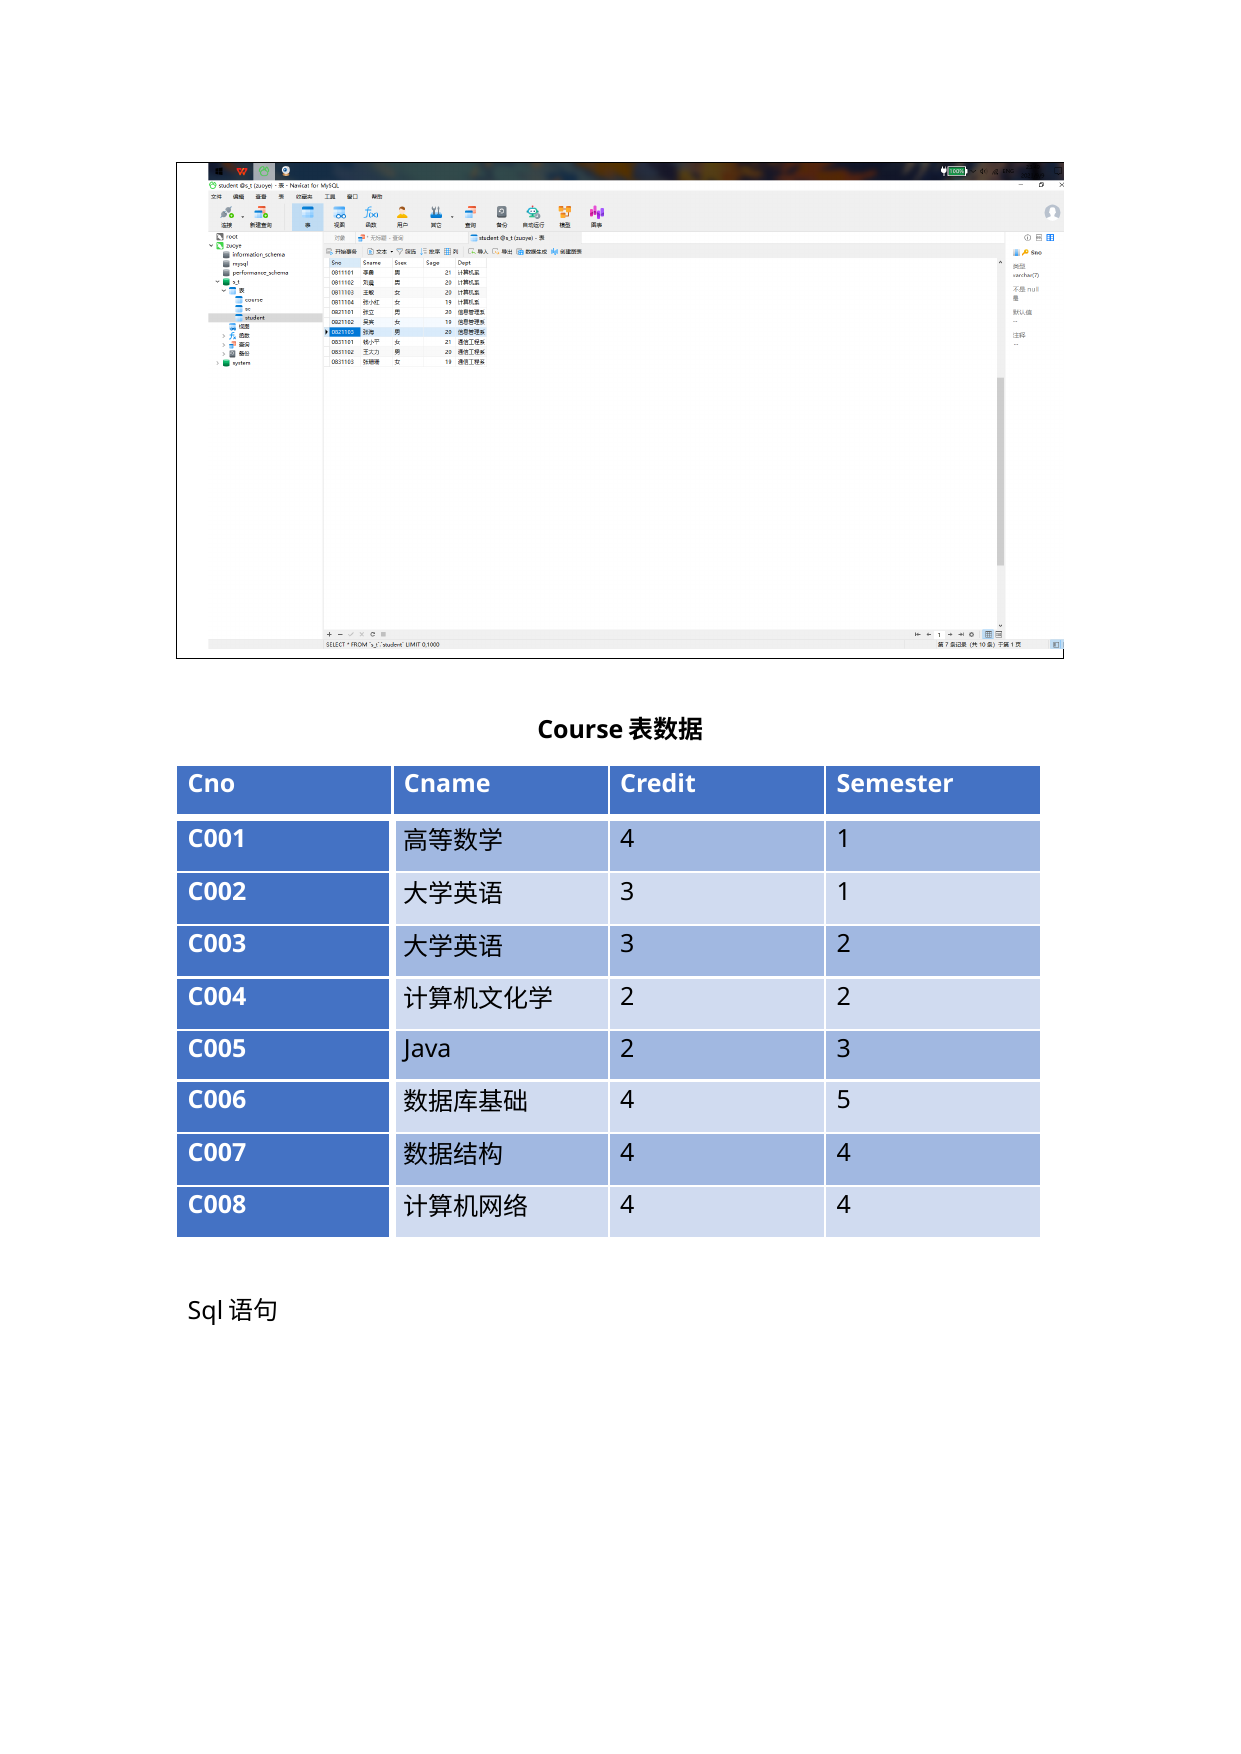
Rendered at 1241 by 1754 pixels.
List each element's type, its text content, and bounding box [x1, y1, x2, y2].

table_cell 5 [826, 1082, 1040, 1132]
table_cell 4 [610, 1187, 824, 1237]
table_cell 4 [826, 1134, 1040, 1185]
table_cell C002 [177, 873, 389, 924]
table_cell 2 [610, 1031, 824, 1079]
table_header Cno [177, 766, 391, 814]
table_cell 4 [610, 1134, 824, 1185]
table_cell C005 [177, 1031, 389, 1079]
table_cell 高等数学 [396, 821, 608, 871]
table_cell C001 [177, 821, 389, 871]
table_cell 3 [610, 926, 824, 976]
table_cell 4 [610, 1082, 824, 1132]
table_cell 2 [826, 979, 1040, 1029]
table_cell 计算机文化学 [396, 979, 608, 1029]
table_cell C008 [177, 1187, 389, 1237]
table_cell Java [396, 1031, 608, 1079]
table_cell 数据结构 [396, 1134, 608, 1185]
text Sql语句 [187, 1290, 1053, 1327]
table_cell 计算机网络 [396, 1187, 608, 1237]
table_cell C004 [177, 979, 389, 1029]
table_header Credit [610, 766, 824, 814]
table_cell 1 [826, 821, 1040, 871]
table_cell 4 [826, 1187, 1040, 1237]
table_cell 2 [826, 926, 1040, 976]
text Course表数据 [187, 710, 1053, 746]
table_cell 1 [826, 873, 1040, 924]
table_cell 大学英语 [396, 873, 608, 924]
table_cell 3 [826, 1031, 1040, 1079]
table_cell 数据库基础 [396, 1082, 608, 1132]
table_header [177, 163, 1063, 658]
table_cell C003 [177, 926, 389, 976]
table_cell C007 [177, 1134, 389, 1185]
table_cell C006 [177, 1082, 389, 1132]
table_cell 2 [610, 979, 824, 1029]
picture [208, 163, 1064, 649]
table_cell 4 [610, 821, 824, 871]
table_header Cname [394, 766, 608, 814]
table_header Semester [826, 766, 1040, 814]
table_cell 大学英语 [396, 926, 608, 976]
table_cell 3 [610, 873, 824, 924]
